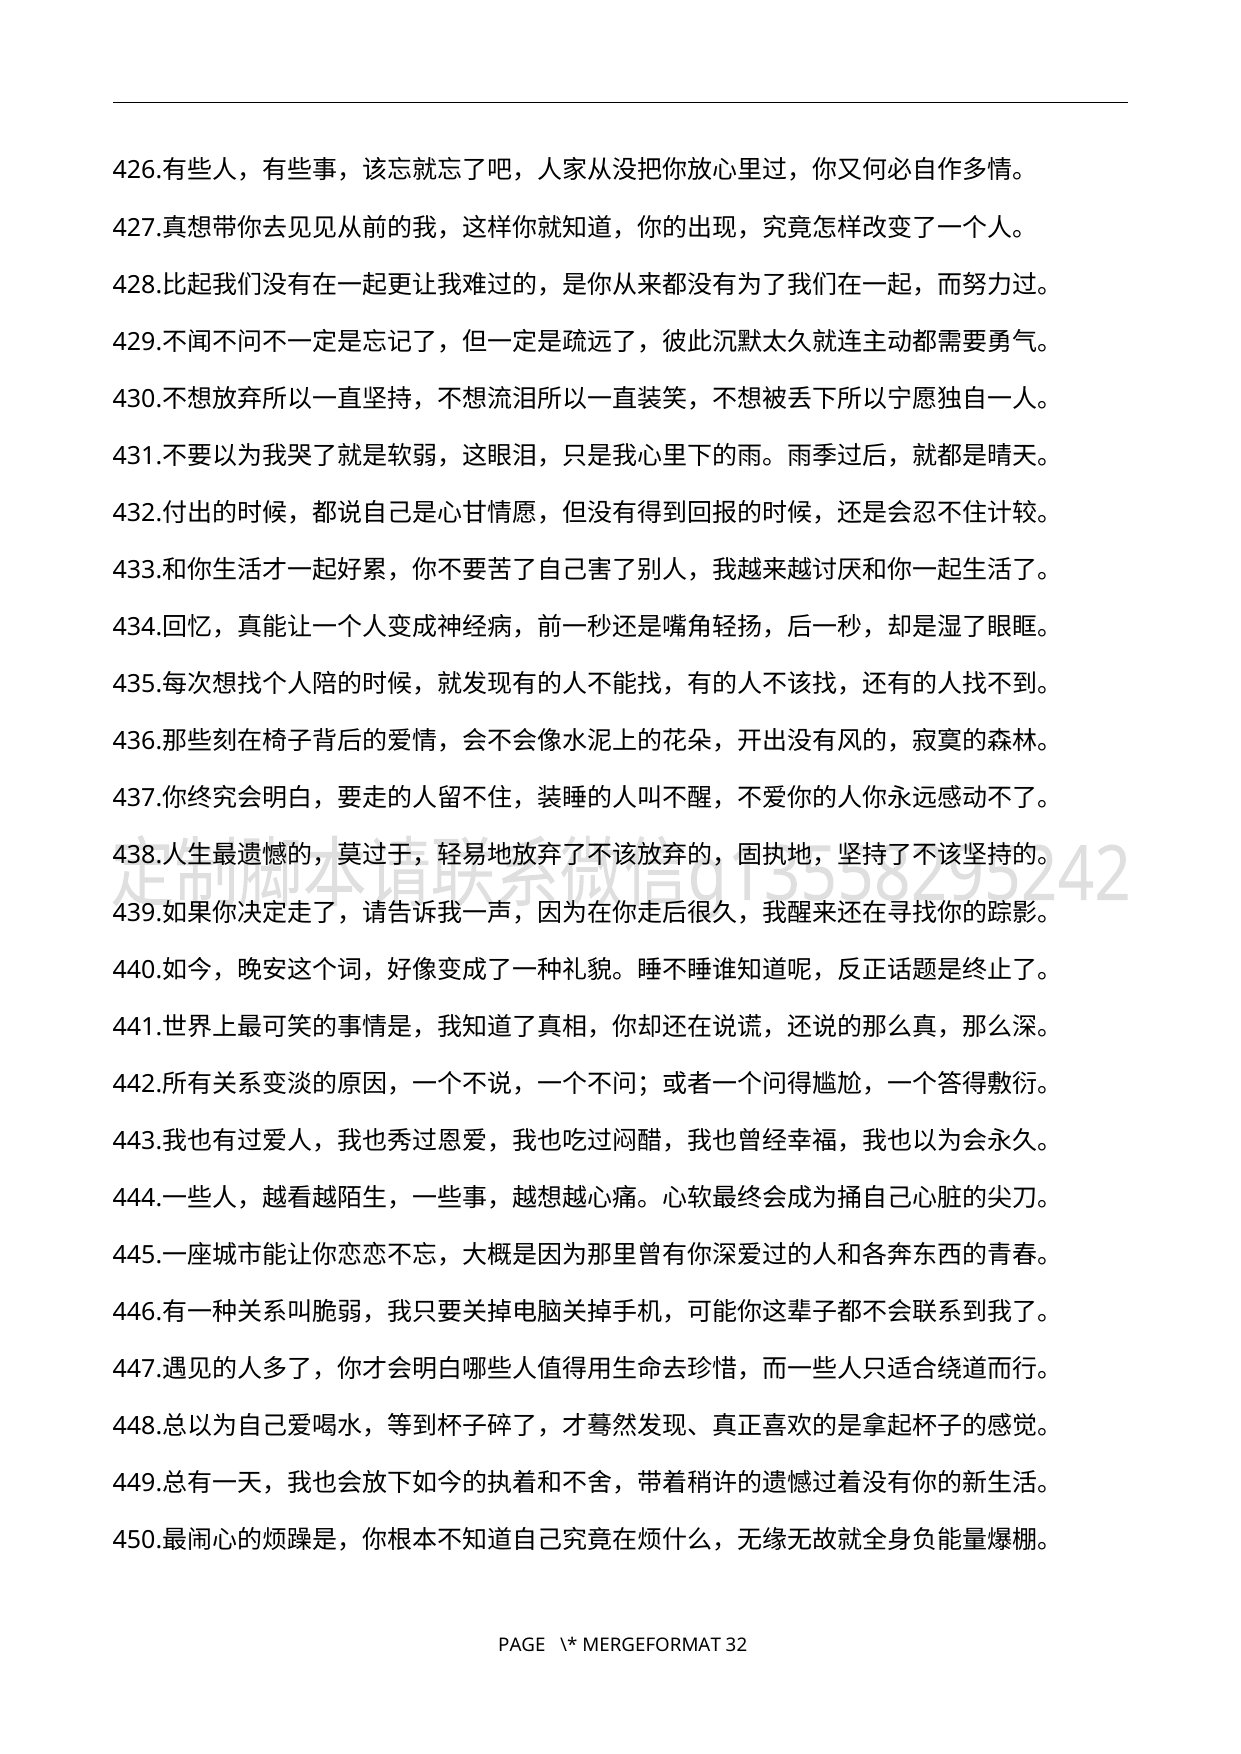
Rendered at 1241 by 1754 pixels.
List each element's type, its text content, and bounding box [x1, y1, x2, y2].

list 真想带你去见见从前的我，这样你就知道，你的出现，究竟怎样改变了一个人。 [112, 207, 1128, 243]
list 世界上最可笑的事情是，我知道了真相，你却还在说谎，还说的那么真，那么深。 [112, 1006, 1128, 1042]
list 不想放弃所以一直坚持，不想流泪所以一直装笑，不想被丢下所以宁愿独自一人。 [112, 378, 1128, 414]
list 遇见的人多了，你才会明白哪些人值得用生命去珍惜，而一些人只适合绕道而行。 [112, 1349, 1128, 1385]
list 人生最遗憾的，莫过于，轻易地放弃了不该放弃的，固执地，坚持了不该坚持的。 [112, 835, 1128, 871]
list 总有一天，我也会放下如今的执着和不舍，带着稍许的遗憾过着没有你的新生活。 [112, 1463, 1128, 1499]
list 如今，晚安这个词，好像变成了一种礼貌。睡不睡谁知道呢，反正话题是终止了。 [112, 949, 1128, 985]
list 有些人，有些事，该忘就忘了吧，人家从没把你放心里过，你又何必自作多情。 [112, 150, 1128, 186]
list 最闹心的烦躁是，你根本不知道自己究竟在烦什么，无缘无故就全身负能量爆棚。 [112, 1520, 1128, 1556]
list 那些刻在椅子背后的爱情，会不会像水泥上的花朵，开出没有风的，寂寞的森林。 [112, 721, 1128, 757]
list 比起我们没有在一起更让我难过的，是你从来都没有为了我们在一起，而努力过。 [112, 264, 1128, 300]
list 一座城市能让你恋恋不忘，大概是因为那里曾有你深爱过的人和各奔东西的青春。 [112, 1234, 1128, 1271]
list 有一种关系叫脆弱，我只要关掉电脑关掉手机，可能你这辈子都不会联系到我了。 [112, 1292, 1128, 1328]
list 所有关系变淡的原因，一个不说，一个不问；或者一个问得尴尬，一个答得敷衍。 [112, 1063, 1128, 1099]
list 你终究会明白，要走的人留不住，装睡的人叫不醒，不爱你的人你永远感动不了。 [112, 778, 1128, 814]
list 付出的时候，都说自己是心甘情愿，但没有得到回报的时候，还是会忍不住计较。 [112, 492, 1128, 529]
list 不要以为我哭了就是软弱，这眼泪，只是我心里下的雨。雨季过后，就都是晴天。 [112, 435, 1128, 472]
list 回忆，真能让一个人变成神经病，前一秒还是嘴角轻扬，后一秒，却是湿了眼眶。 [112, 607, 1128, 643]
list 不闻不问不一定是忘记了，但一定是疏远了，彼此沉默太久就连主动都需要勇气。 [112, 321, 1128, 357]
list 每次想找个人陪的时候，就发现有的人不能找，有的人不该找，还有的人找不到。 [112, 664, 1128, 700]
list 如果你决定走了，请告诉我一声，因为在你走后很久，我醒来还在寻找你的踪影。 [112, 892, 1128, 928]
list 我也有过爱人，我也秀过恩爱，我也吃过闷醋，我也曾经幸福，我也以为会永久。 [112, 1120, 1128, 1157]
list 一些人，越看越陌生，一些事，越想越心痛。心软最终会成为捅自己心脏的尖刀。 [112, 1177, 1128, 1214]
list 和你生活才一起好累，你不要苦了自己害了别人，我越来越讨厌和你一起生活了。 [112, 549, 1128, 586]
list 总以为自己爱喝水，等到杯子碎了，才蓦然发现、真正喜欢的是拿起杯子的感觉。 [112, 1406, 1128, 1442]
